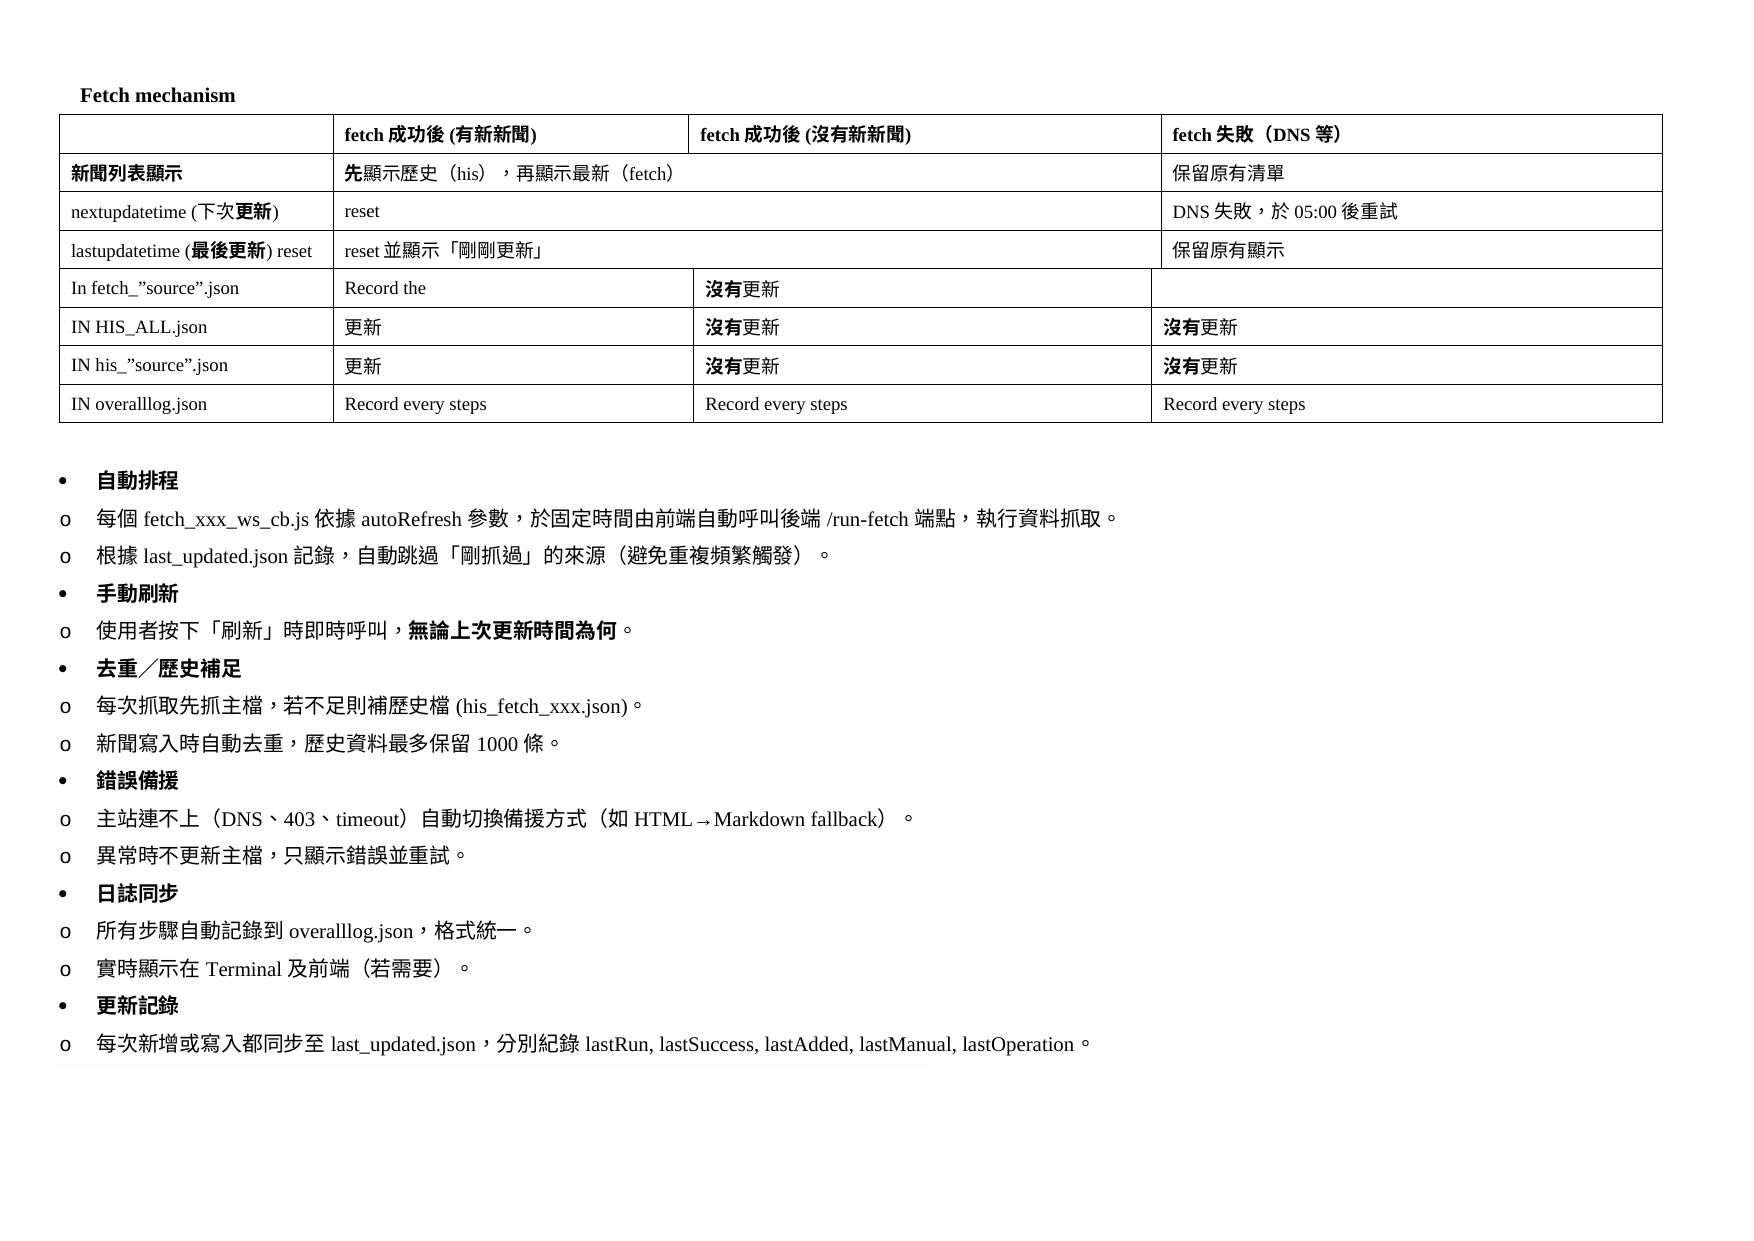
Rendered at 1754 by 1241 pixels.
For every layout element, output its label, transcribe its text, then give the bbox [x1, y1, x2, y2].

table_cell 更新 [334, 308, 693, 345]
table_cell Record every steps [1152, 385, 1662, 422]
table_cell 沒有更新 [1152, 346, 1662, 384]
list 每次新增或寫入都同步至 last_updated.json，分別紀錄 lastRun, lastSuccess, lastAdded, lastManual, lastOperation。 [59, 1023, 1695, 1061]
table_cell nextupdatetime (下次更新) [60, 192, 333, 229]
list 每次抓取先抓主檔，若不足則補歷史檔 (his_fetch_xxx.json)。 [59, 686, 1695, 723]
table_cell [1152, 269, 1662, 307]
table_cell 沒有更新 [694, 308, 1151, 345]
table_cell IN HIS_ALL.json [60, 308, 333, 345]
table_cell 保留原有顯示 [1162, 231, 1662, 268]
list 去重／歷史補足 [59, 648, 1695, 686]
list 錯誤備援 [59, 761, 1695, 798]
table_header fetch 失敗（DNS 等） [1162, 115, 1662, 152]
list 日誌同步 [59, 873, 1695, 911]
table_cell 新聞列表顯示 [60, 154, 333, 191]
table_cell Record the [334, 269, 693, 307]
subtitle Fetch mechanism [59, 76, 1695, 114]
list 每個 fetch_xxx_ws_cb.js 依據 autoRefresh 參數，於固定時間由前端自動呼叫後端 /run-fetch 端點，執行資料抓取。 [59, 498, 1695, 536]
table_cell 沒有更新 [694, 346, 1151, 384]
table_cell 更新 [334, 346, 693, 384]
list 所有步驟自動記錄到 overalllog.json，格式統一。 [59, 911, 1695, 948]
table_header fetch 成功後 (有新新聞) [334, 115, 688, 152]
table_cell In fetch_”source”.json [60, 269, 333, 307]
list 主站連不上（DNS、403、timeout）自動切換備援方式（如 HTML→Markdown fallback）。 [59, 798, 1695, 836]
table_cell IN his_”source”.json [60, 346, 333, 384]
table_cell IN overalllog.json [60, 385, 333, 422]
table_header fetch 成功後 (沒有新新聞) [689, 115, 1161, 152]
table_cell lastupdatetime (最後更新) reset [60, 231, 333, 268]
list 使用者按下「刷新」時即時呼叫，無論上次更新時間為何。 [59, 611, 1695, 648]
table_cell 沒有更新 [694, 269, 1151, 307]
table_cell reset並顯示「剛剛更新」 [334, 231, 1161, 268]
table_cell Record every steps [334, 385, 693, 422]
table_cell 先顯示歷史（his），再顯示最新（fetch） [334, 154, 1161, 191]
list 新聞寫入時自動去重，歷史資料最多保留 1000 條。 [59, 723, 1695, 761]
table_cell 沒有更新 [1152, 308, 1662, 345]
list 自動排程 [59, 461, 1695, 498]
list 更新記錄 [59, 986, 1695, 1023]
table_header [60, 115, 333, 152]
list 實時顯示在 Terminal 及前端（若需要）。 [59, 948, 1695, 986]
list 根據 last_updated.json 記錄，自動跳過「剛抓過」的來源（避免重複頻繁觸發）。 [59, 536, 1695, 573]
table_cell DNS 失敗，於 05:00 後重試 [1162, 192, 1662, 229]
table_cell 保留原有清單 [1162, 154, 1662, 191]
table_cell reset [334, 192, 1161, 229]
list 手動刷新 [59, 573, 1695, 611]
list 異常時不更新主檔，只顯示錯誤並重試。 [59, 836, 1695, 873]
table_cell Record every steps [694, 385, 1151, 422]
